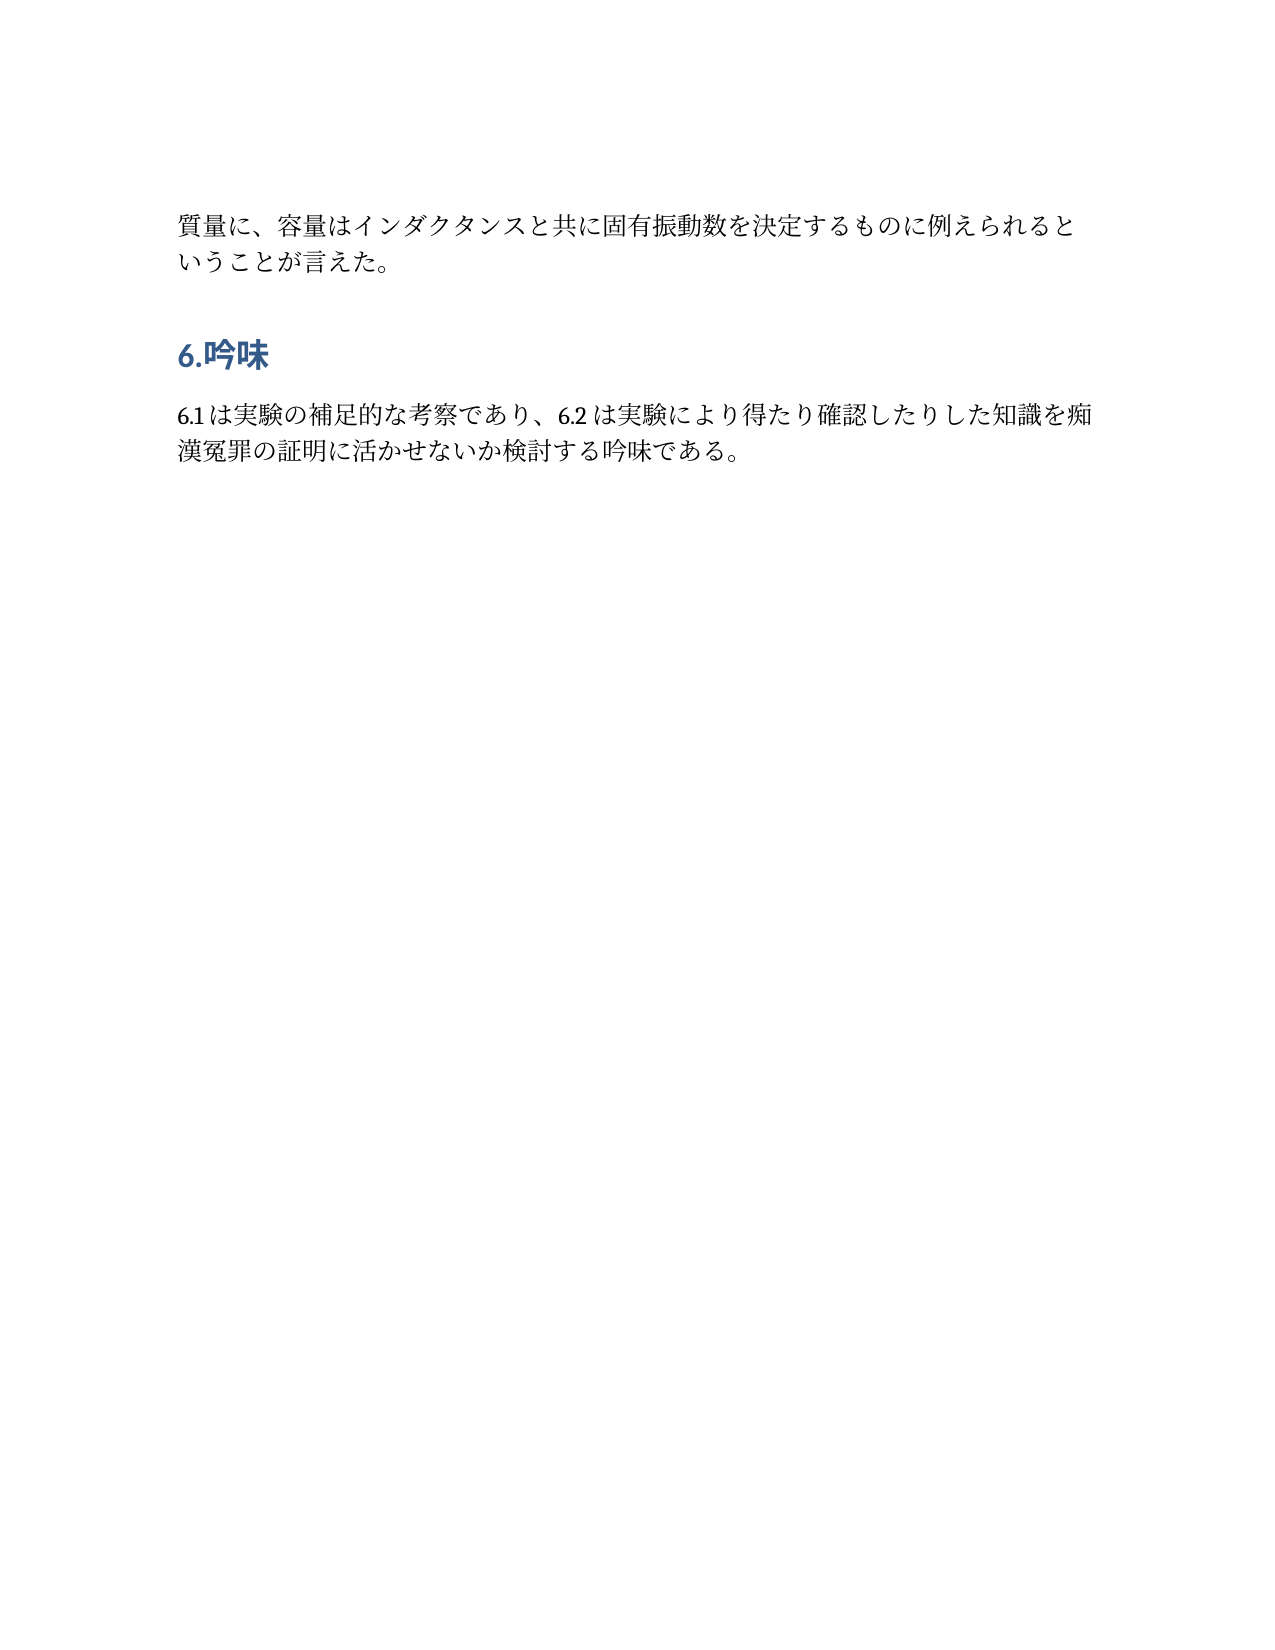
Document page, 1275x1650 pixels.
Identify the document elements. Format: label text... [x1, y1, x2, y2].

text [177, 207, 1098, 279]
subtitle 6.吟味 [177, 329, 1098, 377]
text 6.1は実験の補足的な考察であり、6.2は実験により得たり確認したりした知識を痴漢冤罪の証明に活かせないか検討する吟味である。 [177, 396, 1098, 467]
